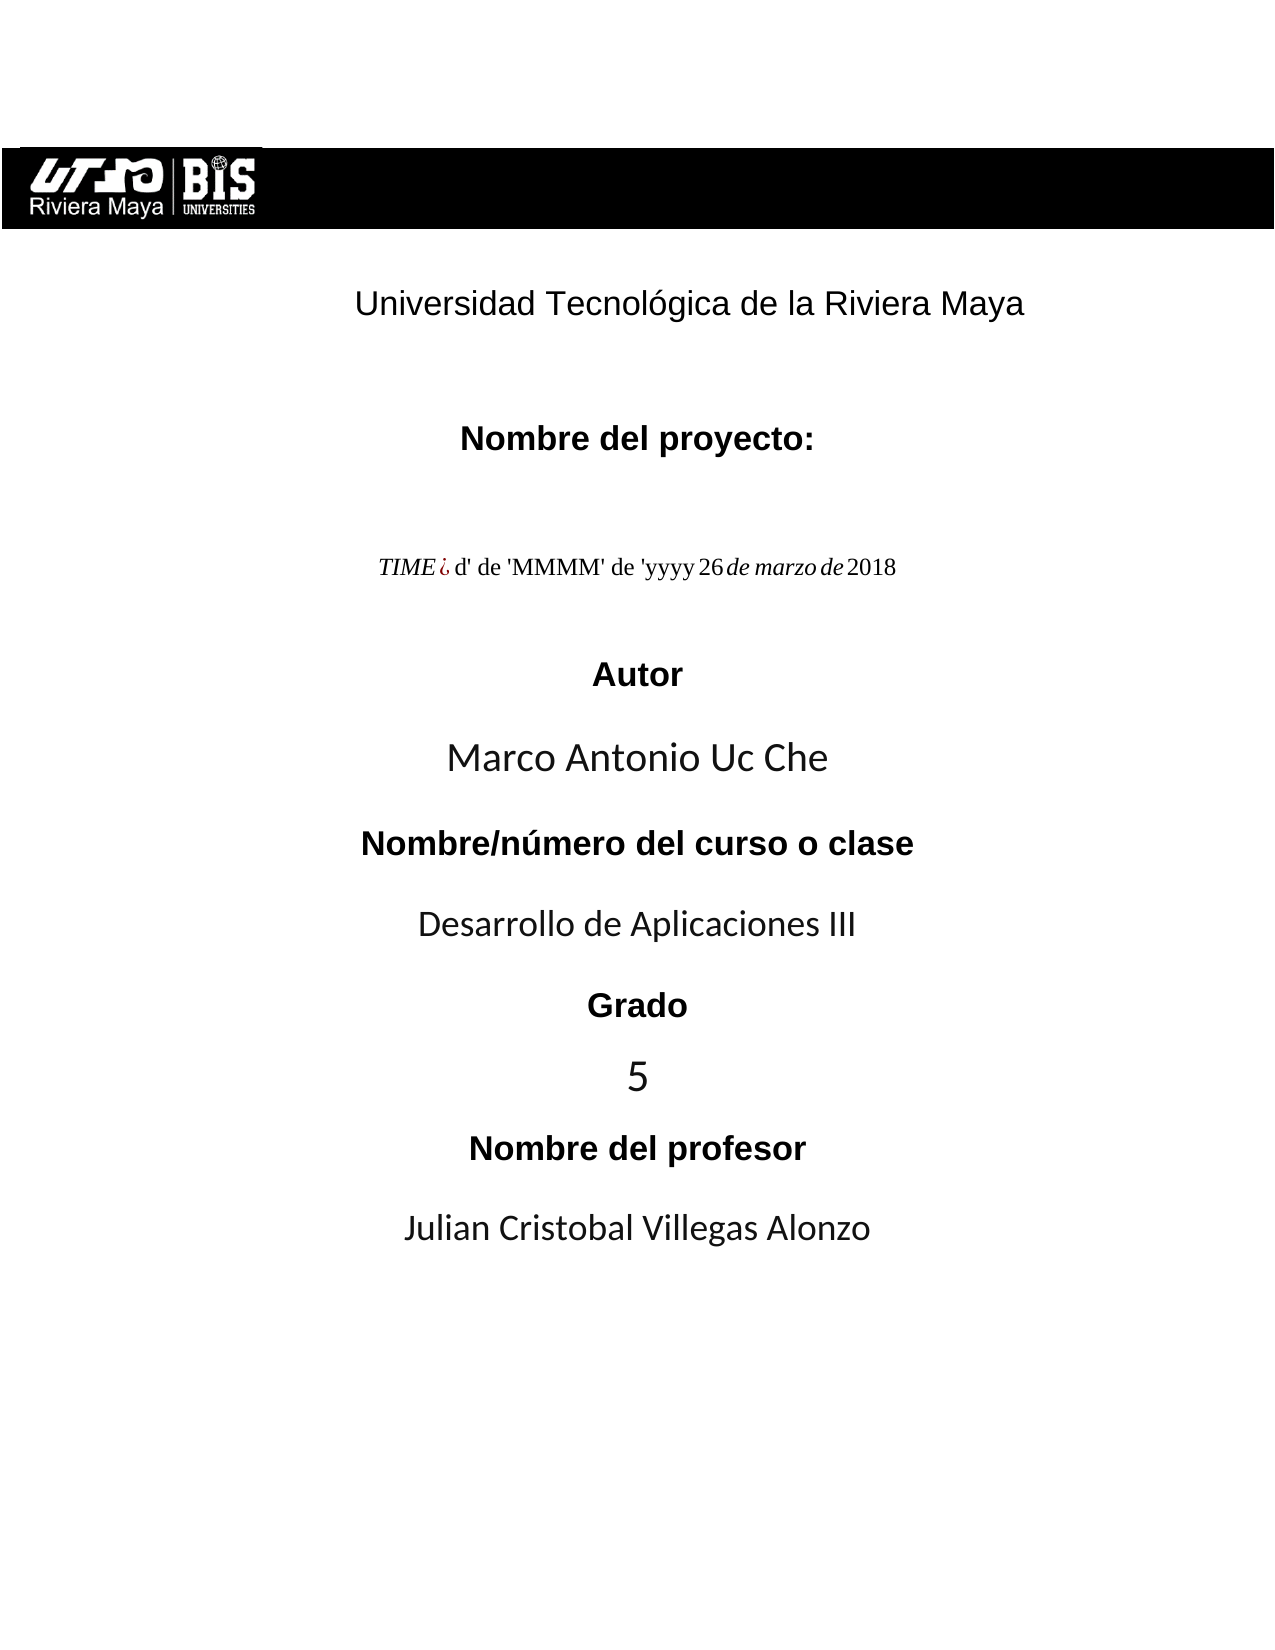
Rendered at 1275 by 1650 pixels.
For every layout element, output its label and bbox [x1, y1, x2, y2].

picture [18, 147, 263, 226]
